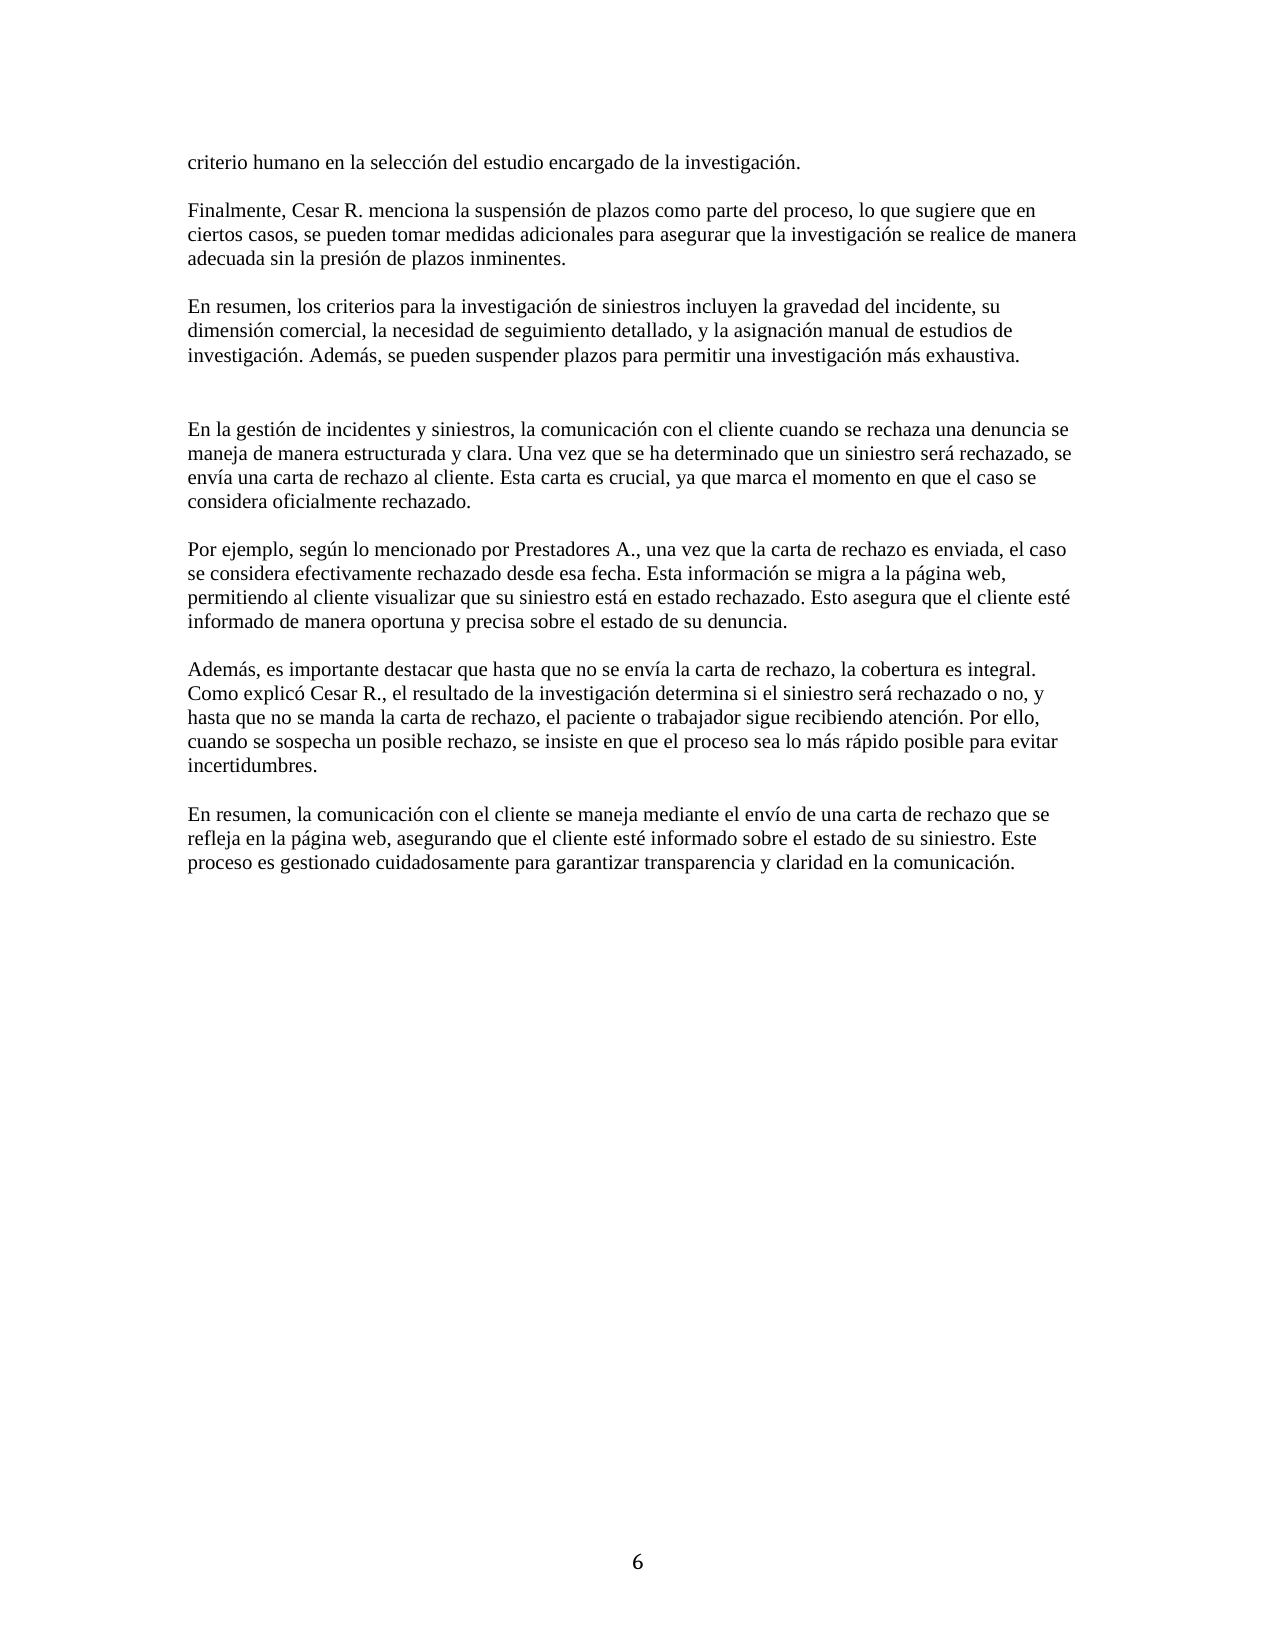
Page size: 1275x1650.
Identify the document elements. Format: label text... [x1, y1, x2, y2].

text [187, 150, 1087, 367]
text En la gestión de incidentes y siniestros, la comunicación con el cliente cuando se rechaza una denuncia se maneja de manera estructurada y clara. Una vez que se ha determinado que un siniestro será rechazado, se envía una carta de rechazo al cliente. Esta carta es crucial, ya que marca el momento en que el caso se considera oficialmente rechazado. Por ejemplo, según lo mencionado por Prestadores A., una vez que la carta de rechazo es enviada, el caso se considera efectivamente rechazado desde esa fecha. Esta información se migra a la página web, permitiendo al cliente visualizar que su siniestro está en estado rechazado. Esto asegura que el cliente esté informado de manera oportuna y precisa sobre el estado de su denuncia. Además, es importante destacar que hasta que no se envía la carta de rechazo, la cobertura es integral. Como explicó Cesar R., el resultado de la investigación determina si el siniestro será rechazado o no, y hasta que no se manda la carta de rechazo, el paciente o trabajador sigue recibiendo atención. Por ello, cuando se sospecha un posible rechazo, se insiste en que el proceso sea lo más rápido posible para evitar incertidumbres. En resumen, la comunicación con el cliente se maneja mediante el envío de una carta de rechazo que se refleja en la página web, asegurando que el cliente esté informado sobre el estado de su siniestro. Este proceso es gestionado cuidadosamente para garantizar transparencia y claridad en la comunicación. [187, 417, 1087, 874]
